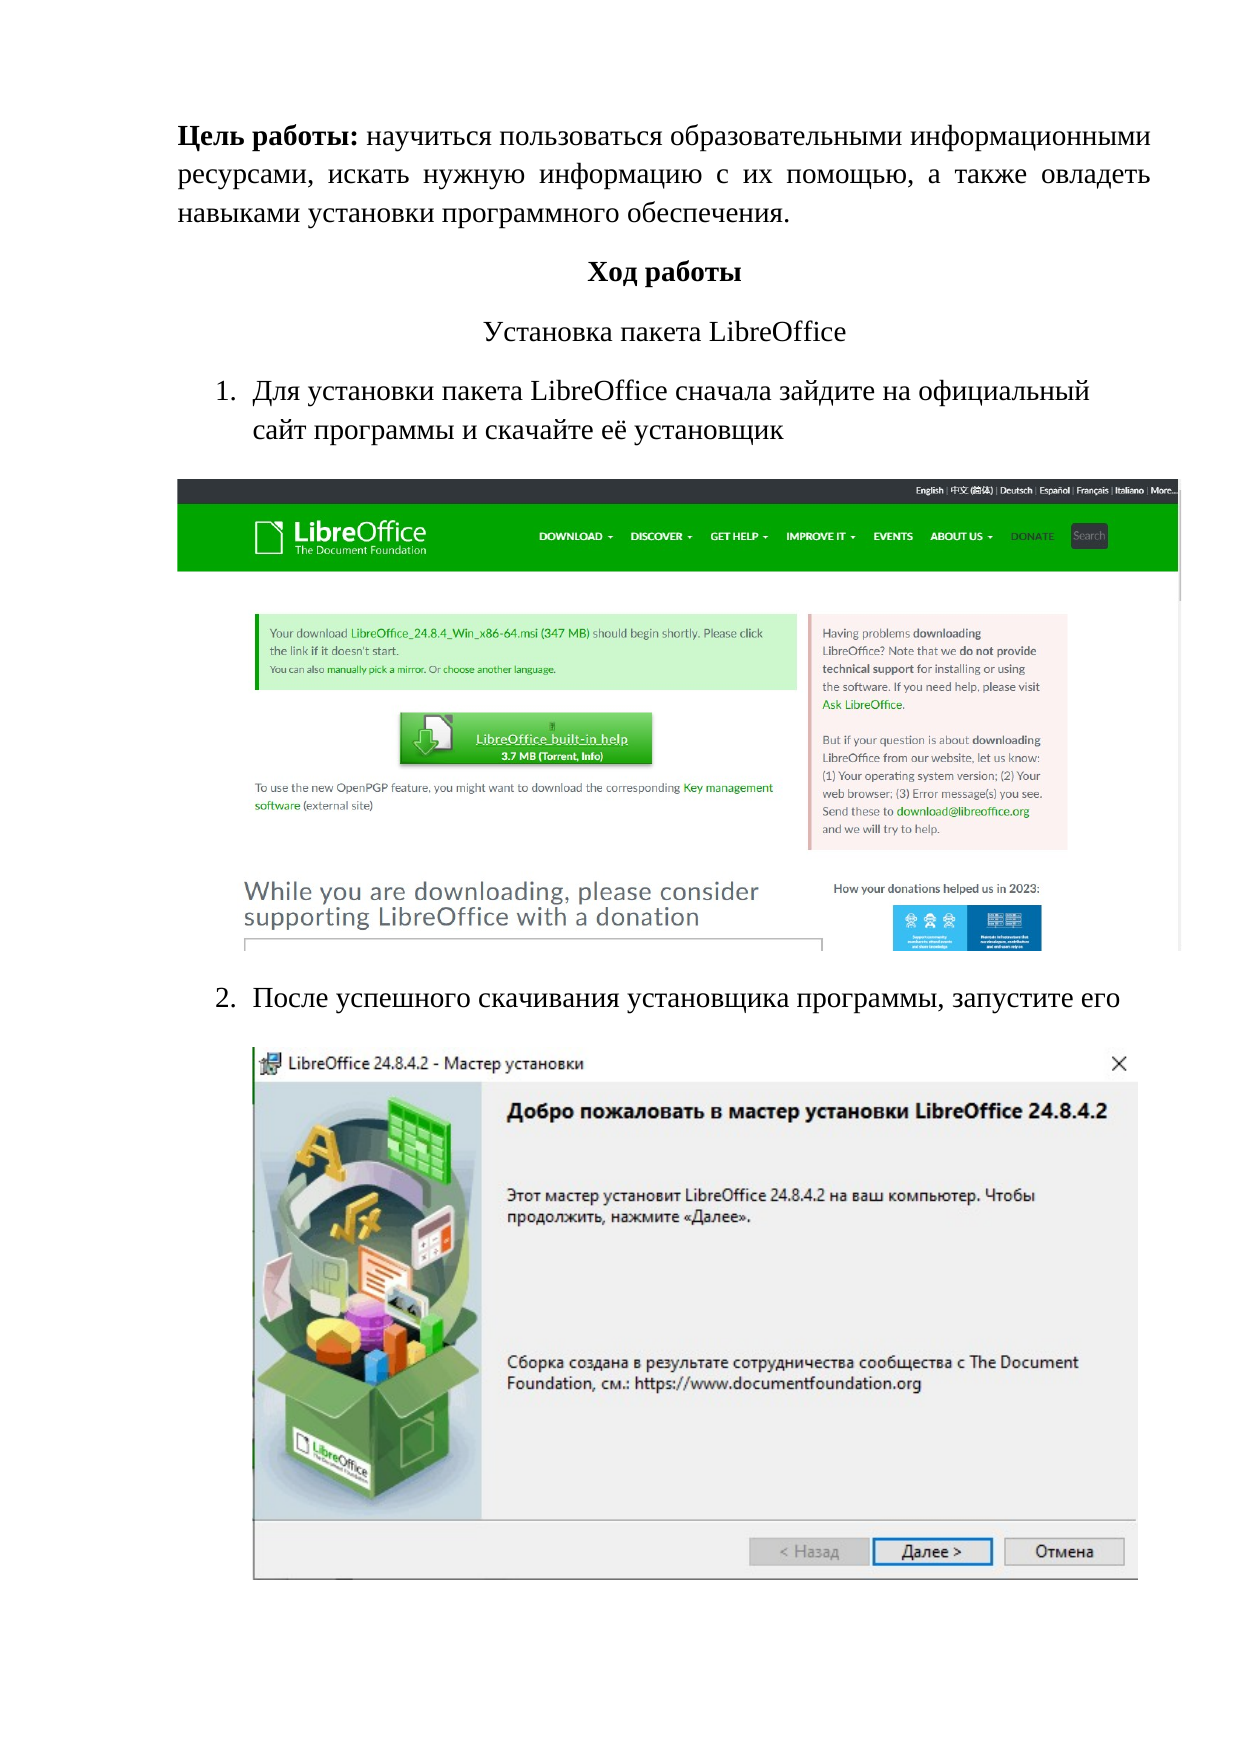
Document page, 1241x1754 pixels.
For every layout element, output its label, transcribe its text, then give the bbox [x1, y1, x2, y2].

text Ход работы [177, 254, 1152, 288]
list После успешного скачивания установщика программы, запустите его [215, 980, 1152, 1013]
list Для установки пакета LibreOffice сначала зайдите на официальный сайт программы и скачайте её установщик [215, 373, 1152, 445]
text Установка пакета LibreOffice [177, 314, 1152, 347]
picture [177, 479, 1182, 951]
text Цель работы: научиться пользоваться образовательными информационными ресурсами, искать нужную информацию с их помощью, а также овладеть навыками установки программного обеспечения. [177, 118, 1152, 229]
picture [252, 1047, 1138, 1580]
